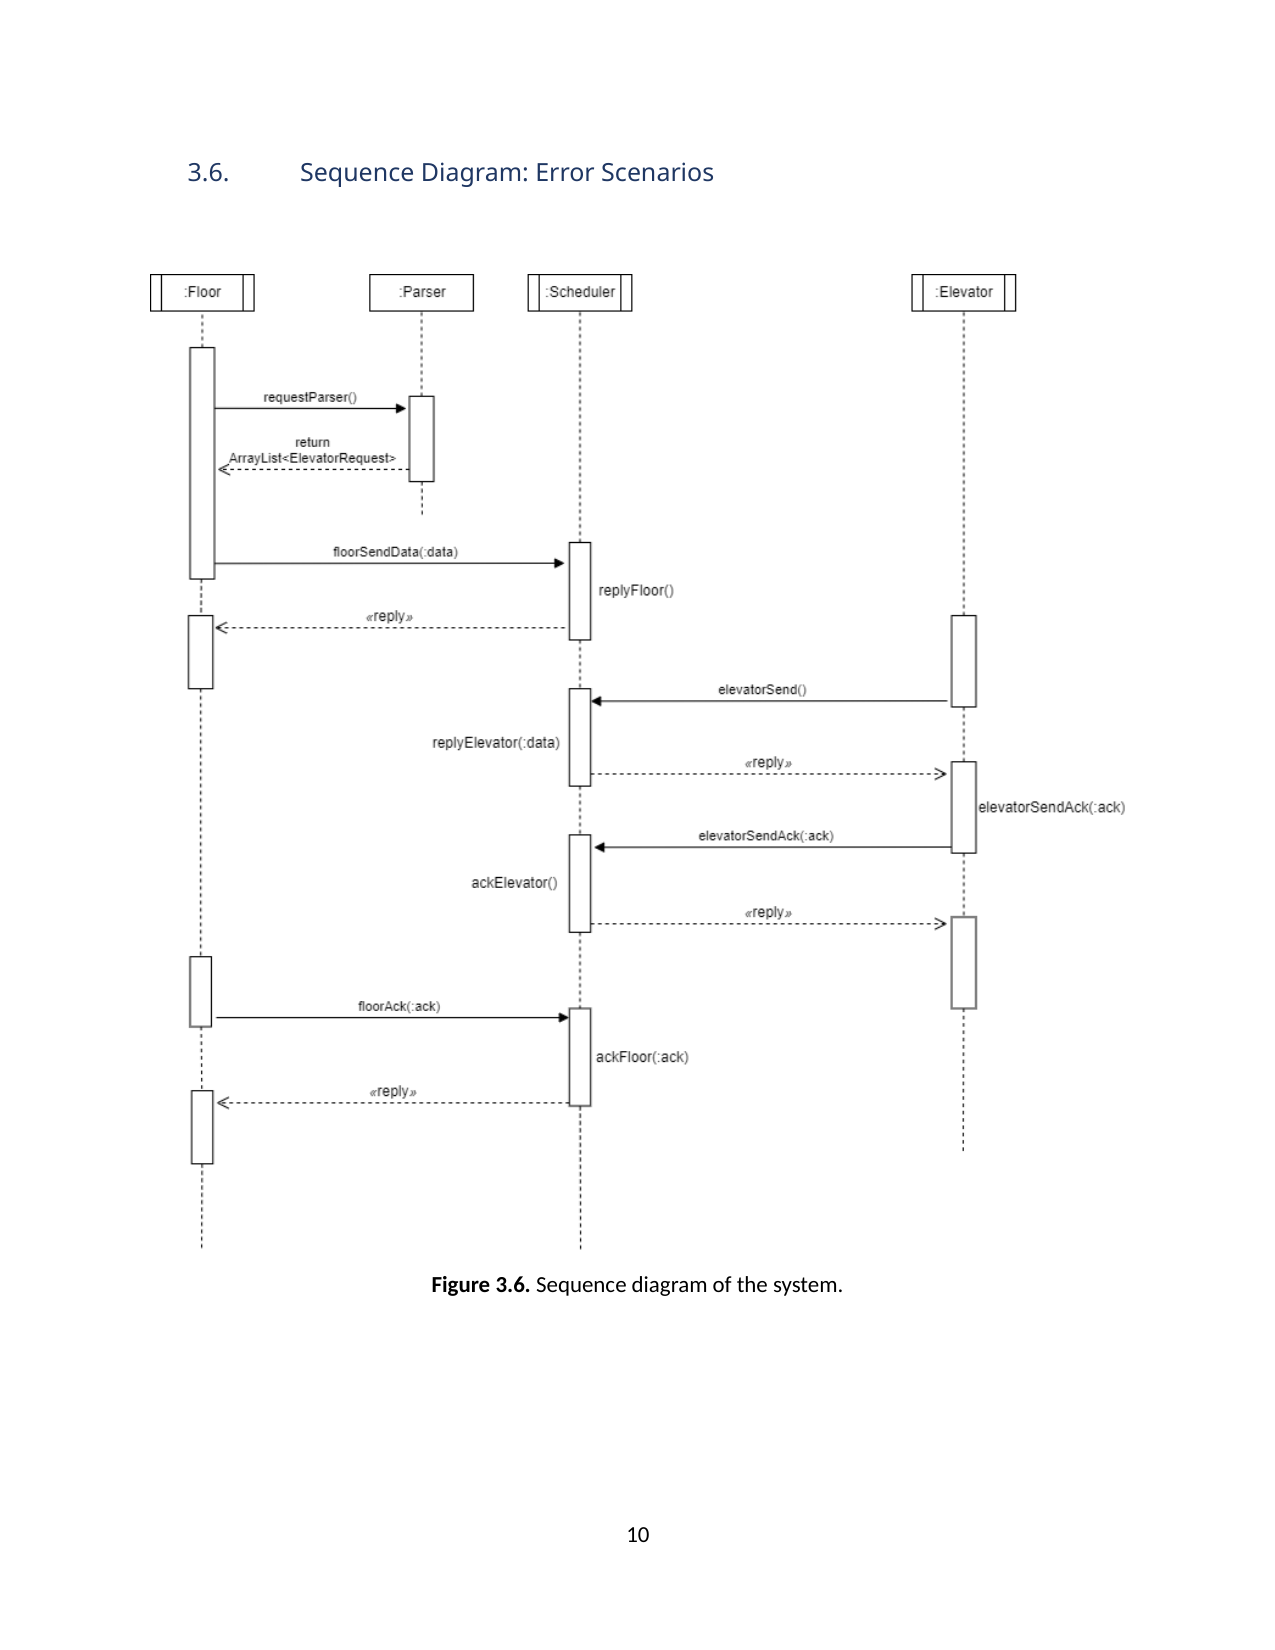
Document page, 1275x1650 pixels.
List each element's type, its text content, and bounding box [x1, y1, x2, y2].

subtitle Sequence Diagram: Error Scenarios [187, 154, 1125, 188]
picture [150, 274, 1125, 1251]
text Figure 3.6. Sequence diagram of the system. [150, 1270, 1125, 1298]
